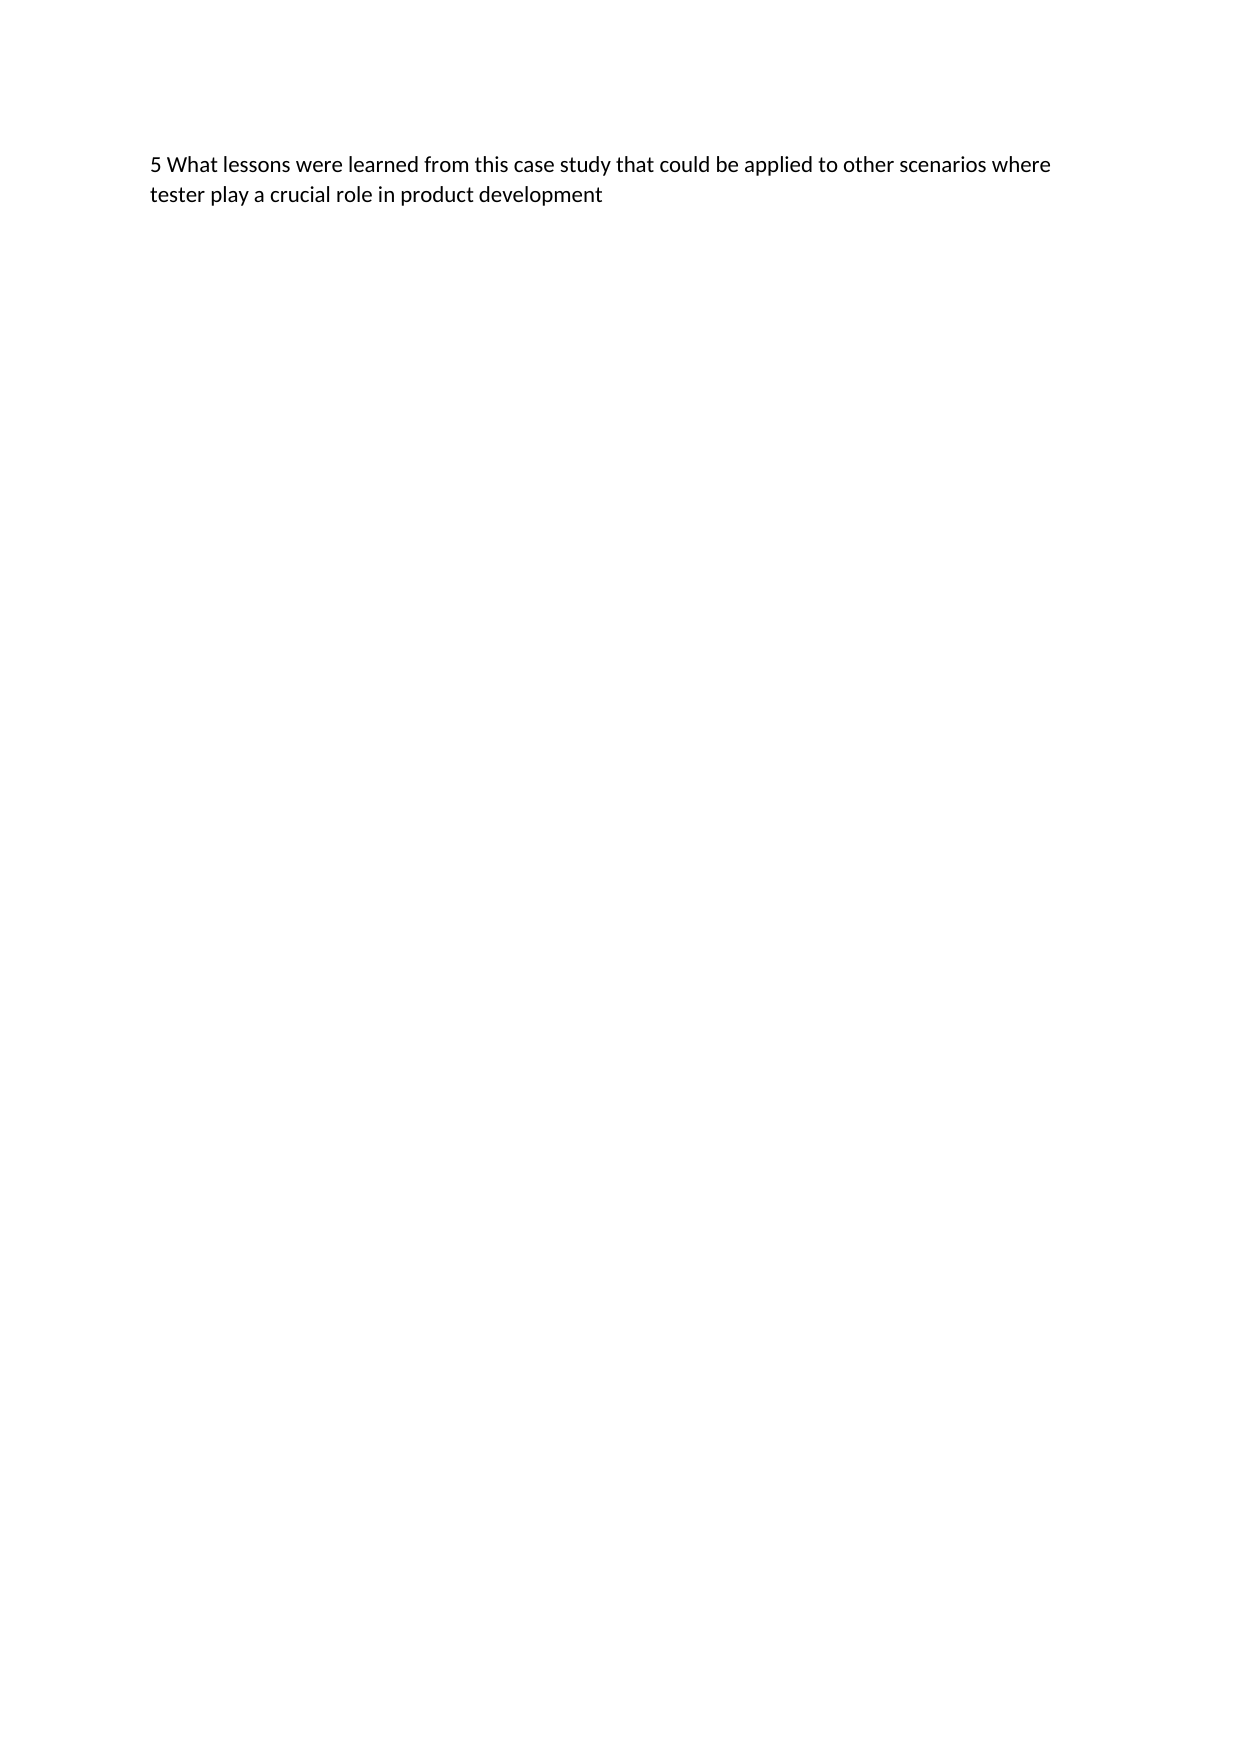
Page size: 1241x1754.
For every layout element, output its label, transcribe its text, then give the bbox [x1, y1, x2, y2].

text 5 What lessons were learned from this case study that could be applied to other scenarios where tester play a crucial role in product development [150, 150, 1090, 208]
